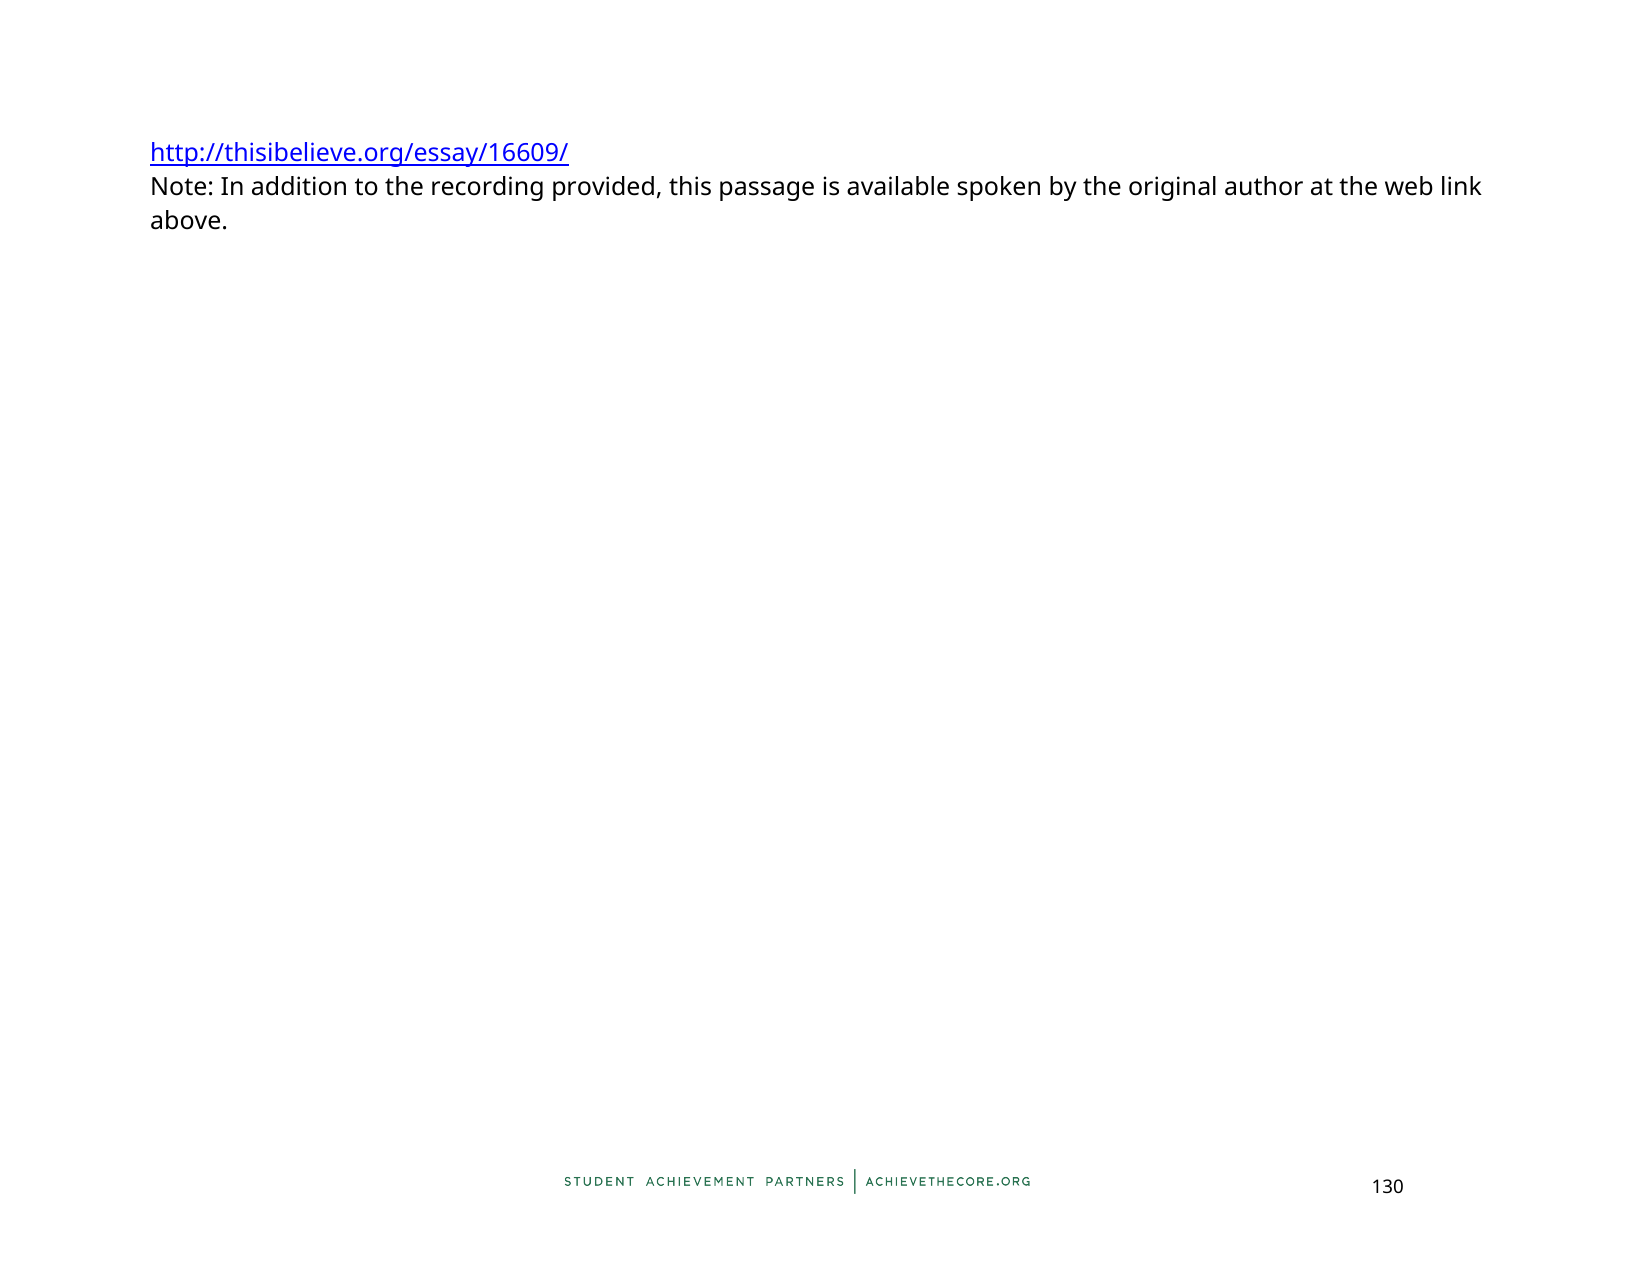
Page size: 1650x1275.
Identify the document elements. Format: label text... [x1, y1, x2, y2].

picture [564, 1169, 1030, 1194]
text Note: In addition to the recording provided, this passage is available spoken by the original author at the web link above. [150, 169, 1500, 237]
text http://thisibelieve.org/essay/16609/ [150, 135, 1500, 169]
